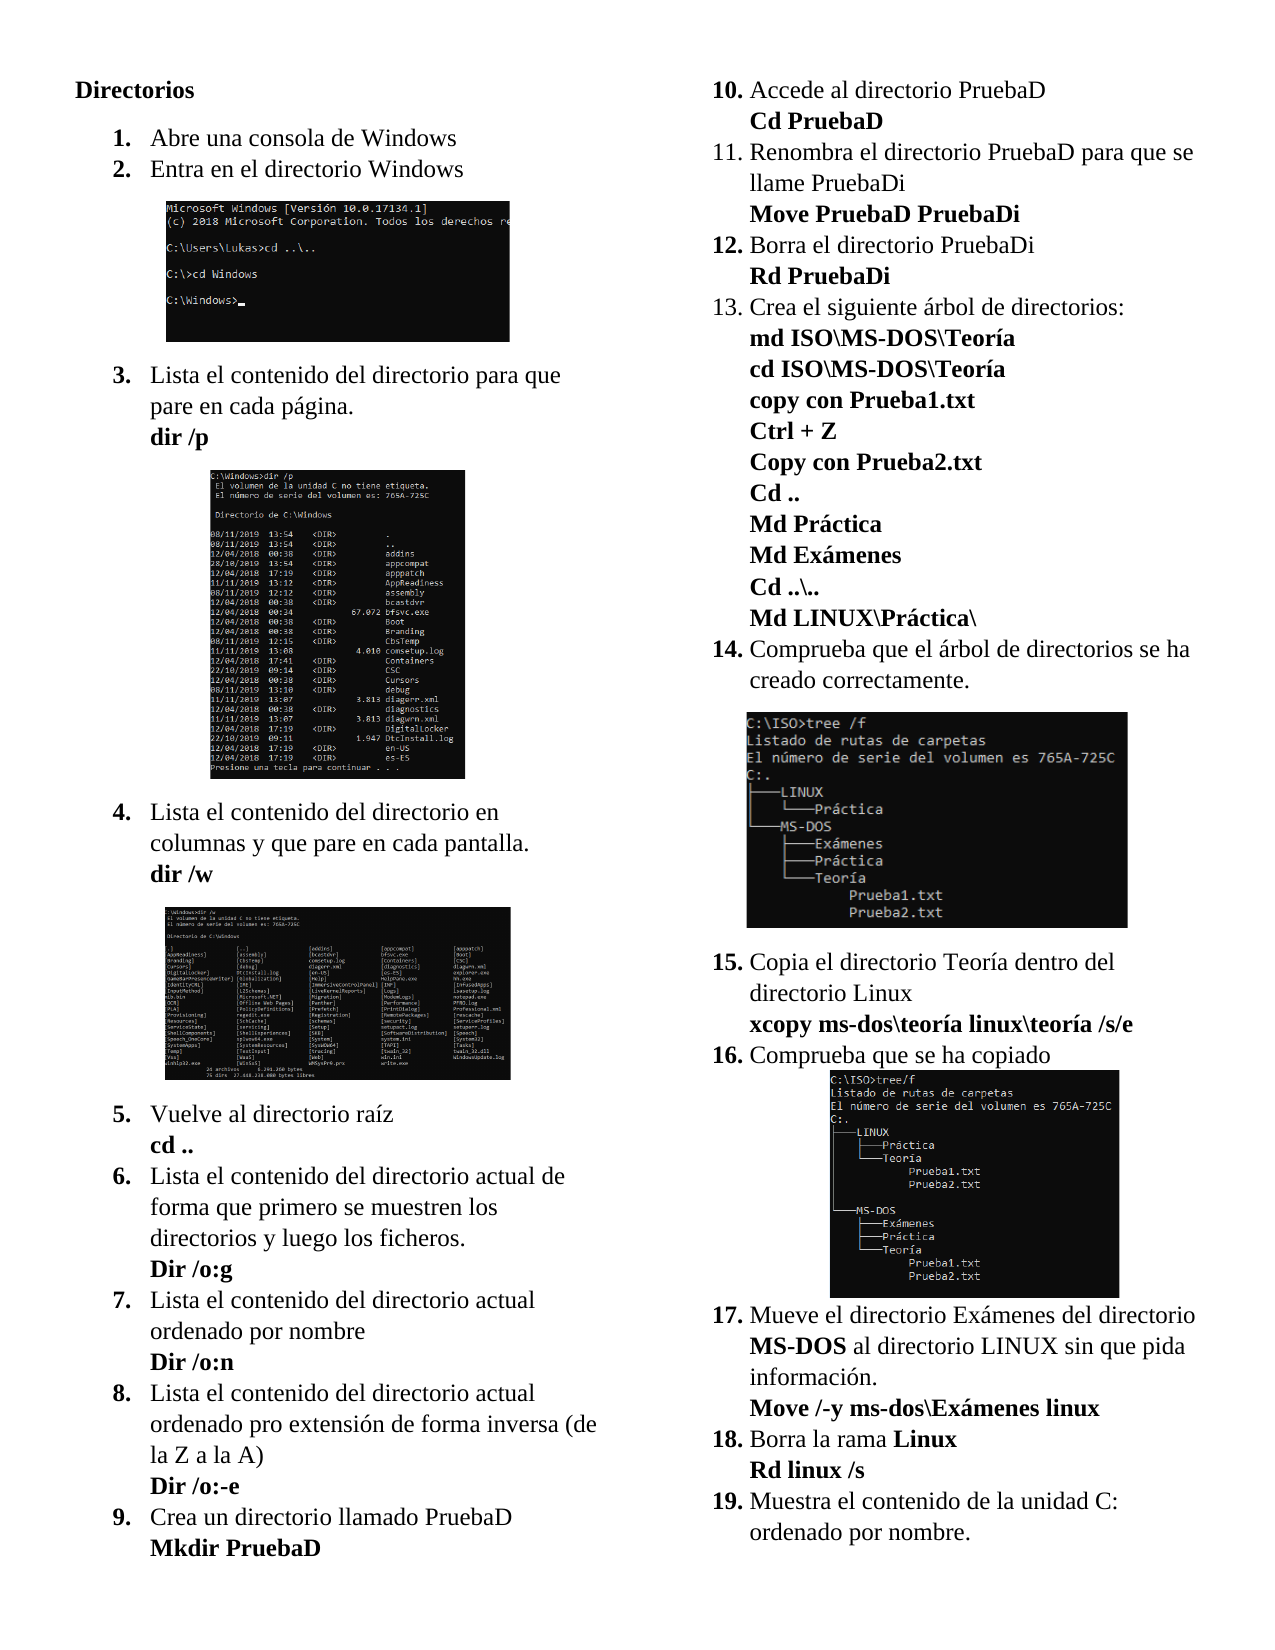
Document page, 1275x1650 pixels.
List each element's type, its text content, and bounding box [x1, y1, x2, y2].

list Md Práctica [749, 509, 1200, 538]
list Muestra el contenido de la unidad C: ordenado por nombre. [712, 1486, 1200, 1546]
picture [829, 1070, 1120, 1298]
list dir /w [150, 859, 601, 888]
list Dir /o:n [150, 1347, 601, 1376]
picture [210, 470, 466, 779]
list Mueve el directorio Exámenes del directorio MS-DOS al directorio LINUX sin que pida información. [712, 1300, 1200, 1391]
list Mkdir PruebaD [150, 1533, 601, 1562]
list cd ISO\MS-DOS\Teoría [749, 354, 1200, 383]
picture [166, 201, 510, 342]
picture [165, 907, 511, 1080]
list Lista el contenido del directorio actual de forma que primero se muestren los directorios y luego los ficheros. [112, 1161, 601, 1252]
list Md Exámenes [749, 541, 1200, 569]
list Cd .. [749, 478, 1200, 507]
list Md LINUX\Práctica\ [749, 603, 1200, 631]
list Cd ..\.. [749, 572, 1200, 600]
list Lista el contenido del directorio para que pare en cada página. [112, 360, 601, 420]
list Entra en el directorio Windows [112, 154, 601, 182]
list Comprueba que el árbol de directorios se ha creado correctamente. [712, 634, 1200, 693]
list Renombra el directorio PruebaD para que se llame PruebaDi [712, 137, 1200, 197]
list xcopy ms-dos\teoría linux\teoría /s/e [749, 1009, 1200, 1037]
picture [746, 712, 1128, 928]
list Crea un directorio llamado PruebaD [112, 1502, 601, 1531]
list Crea el siguiente árbol de directorios: [712, 292, 1200, 321]
list Copia el directorio Teoría dentro del directorio Linux [712, 947, 1200, 1006]
list Ctrl + Z [749, 416, 1200, 445]
list Copy con Prueba2.txt [749, 447, 1200, 476]
list copy con Prueba1.txt [749, 385, 1200, 414]
list Rd PruebaDi [749, 261, 1200, 290]
list Accede al directorio PruebaD [712, 75, 1200, 104]
list dir /p [150, 422, 601, 451]
list Abre una consola de Windows [112, 123, 601, 151]
list Dir /o:-e [150, 1471, 601, 1500]
list Cd PruebaD [749, 106, 1200, 135]
list Rd linux /s [749, 1455, 1200, 1484]
text Directorios [75, 75, 601, 104]
list Lista el contenido del directorio actual ordenado pro extensión de forma inversa (de la Z a la A) [112, 1378, 601, 1469]
list Vuelve al directorio raíz [112, 1099, 601, 1128]
list Lista el contenido del directorio actual ordenado por nombre [112, 1285, 601, 1345]
list cd .. [150, 1130, 601, 1159]
list Comprueba que se ha copiado [712, 1040, 1200, 1068]
list md ISO\MS-DOS\Teoría [749, 323, 1200, 352]
list Borra el directorio PruebaDi [712, 230, 1200, 259]
list Dir /o:g [150, 1254, 601, 1283]
list Move /-y ms-dos\Exámenes linux [749, 1393, 1200, 1422]
list Lista el contenido del directorio en columnas y que pare en cada pantalla. [112, 797, 601, 857]
list Move PruebaD PruebaDi [749, 199, 1200, 228]
list Borra la rama Linux [712, 1424, 1200, 1453]
